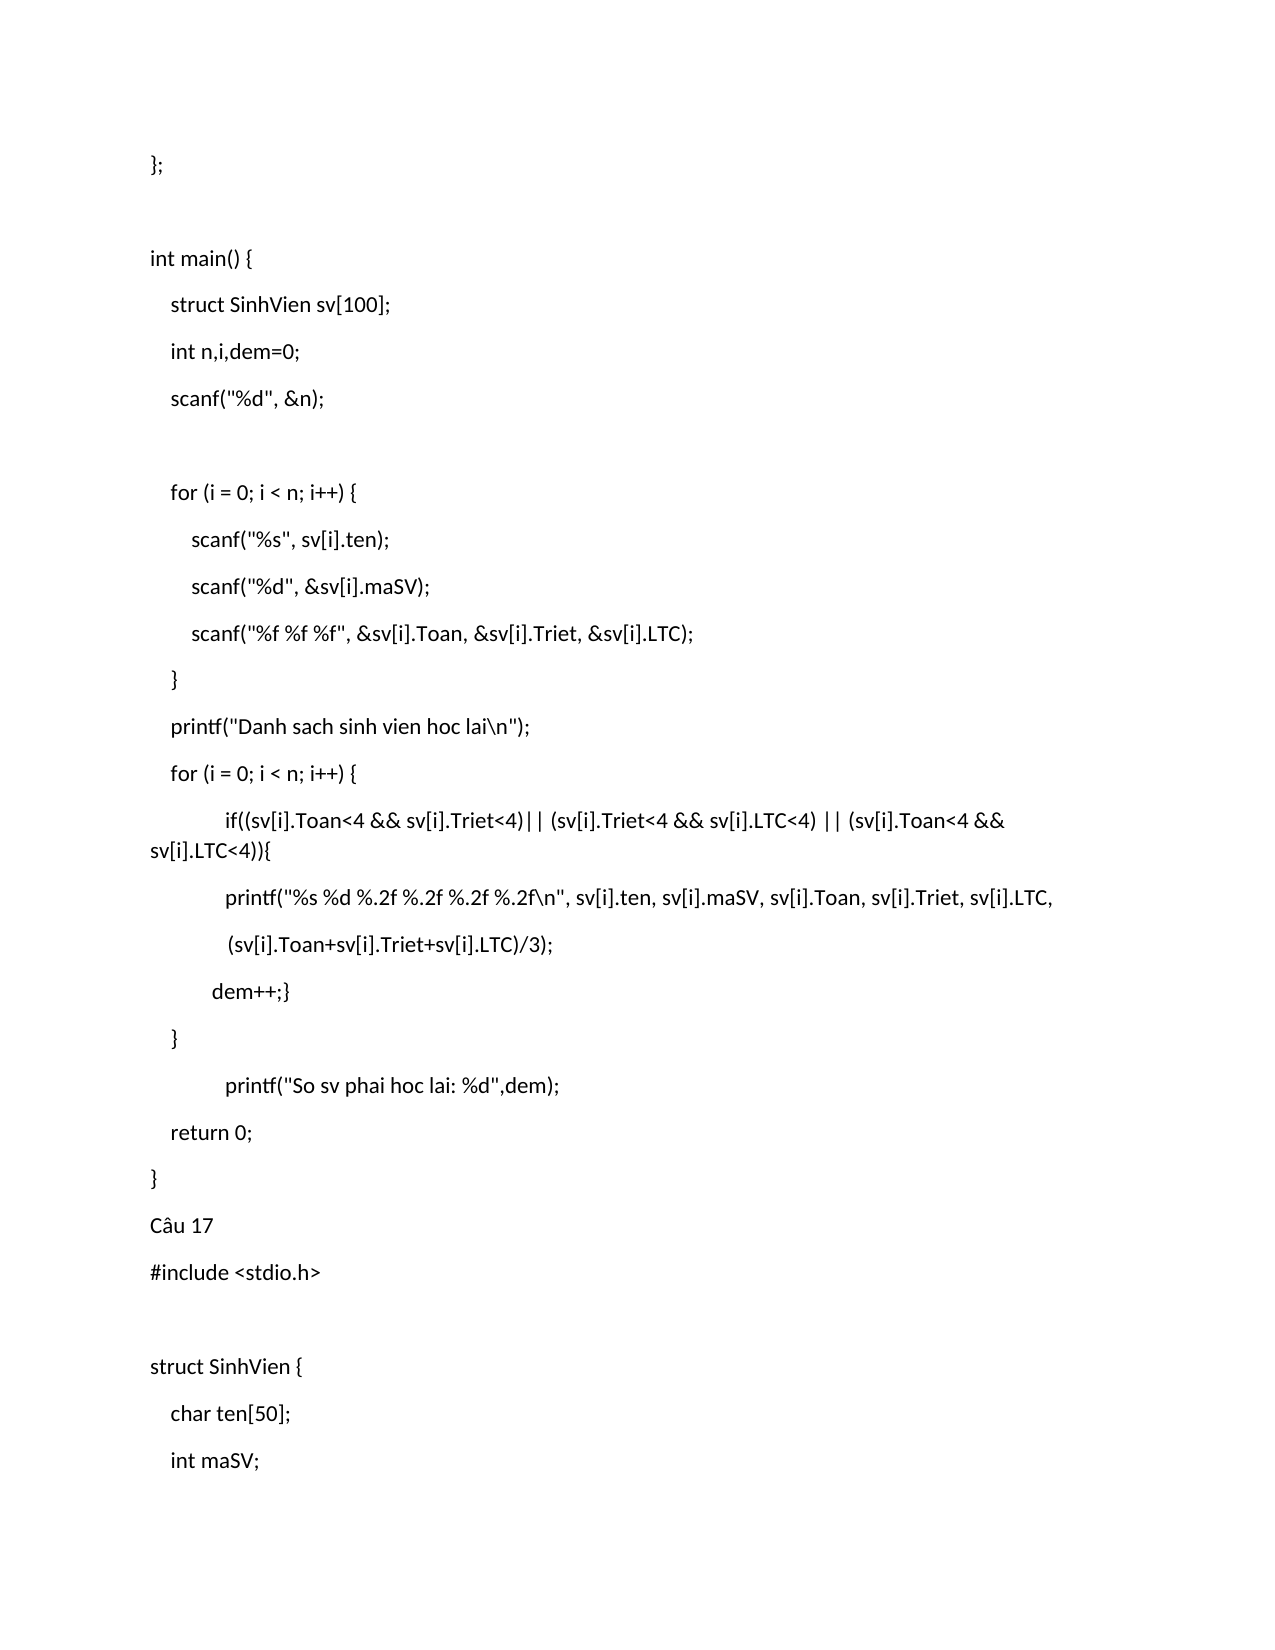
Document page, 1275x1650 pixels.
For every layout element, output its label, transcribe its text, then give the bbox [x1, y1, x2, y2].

text printf("Danh sach sinh vien hoc lai\n"); [150, 712, 1125, 741]
text Câu 17 [150, 1211, 1125, 1239]
text } [150, 1164, 1125, 1193]
text scanf("%d", &n); [150, 384, 1125, 412]
text char ten[50]; [150, 1399, 1125, 1427]
text scanf("%f %f %f", &sv[i].Toan, &sv[i].Triet, &sv[i].LTC); [150, 619, 1125, 647]
text int n,i,dem=0; [150, 337, 1125, 366]
text } [150, 666, 1125, 694]
text struct SinhVien sv[100]; [150, 291, 1125, 319]
text printf("%s %d %.2f %.2f %.2f %.2f\n", sv[i].ten, sv[i].maSV, sv[i].Toan, sv[i].Triet, sv[i].LTC, [150, 883, 1125, 911]
text (sv[i].Toan+sv[i].Triet+sv[i].LTC)/3); [150, 930, 1125, 958]
text } [150, 1024, 1125, 1052]
text return 0; [150, 1118, 1125, 1146]
text struct SinhVien { [150, 1352, 1125, 1380]
text int maSV; [150, 1446, 1125, 1474]
text }; [150, 150, 1125, 178]
text scanf("%s", sv[i].ten); [150, 525, 1125, 553]
text for (i = 0; i < n; i++) { [150, 759, 1125, 787]
text scanf("%d", &sv[i].maSV); [150, 572, 1125, 600]
text #include <stdio.h> [150, 1258, 1125, 1286]
text for (i = 0; i < n; i++) { [150, 478, 1125, 506]
text int main() { [150, 244, 1125, 272]
text dem++;} [150, 977, 1125, 1005]
text if((sv[i].Toan<4 && sv[i].Triet<4)|| (sv[i].Triet<4 && sv[i].LTC<4) || (sv[i].Toan<4 && sv[i].LTC<4)){ [150, 806, 1125, 864]
text printf("So sv phai hoc lai: %d",dem); [150, 1071, 1125, 1099]
